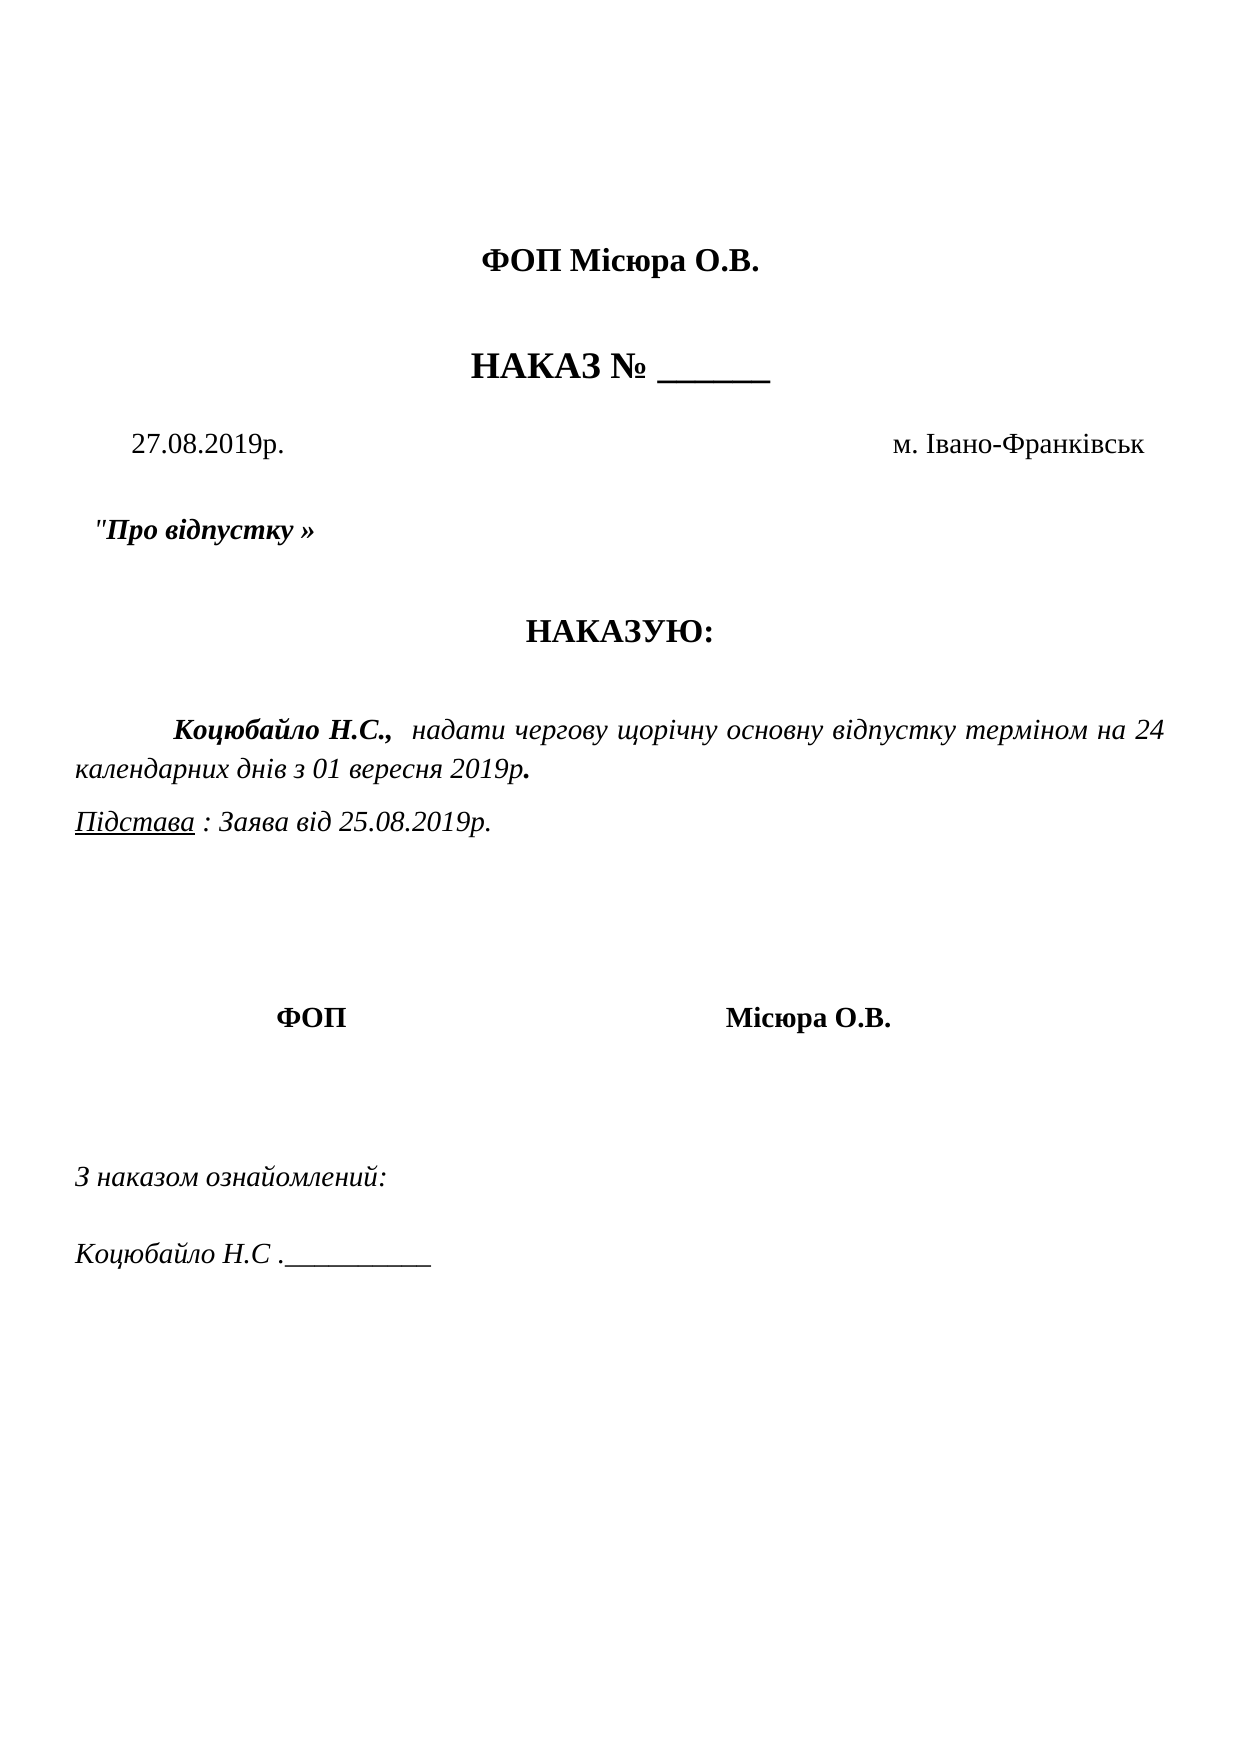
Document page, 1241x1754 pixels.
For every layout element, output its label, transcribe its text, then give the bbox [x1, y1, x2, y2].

text Коцюбайло Н.С., надати чергову щорічну основну відпустку терміном на 24 календарних днів з 01 вересня 2019р. [75, 712, 1165, 784]
text "Про відпустку » [75, 512, 1165, 546]
text Підстава : Заява від 25.08.2019р. [75, 804, 1165, 838]
text НАКАЗУЮ: [75, 611, 1165, 649]
text Коцюбайло Н.С .__________ [75, 1237, 1165, 1270]
subtitle НАКАЗ № ______ [75, 344, 1165, 387]
text 27.08.2019р. м. Івано-Франківськ [75, 426, 1165, 460]
text З наказом ознайомлений: [75, 1159, 1165, 1193]
text ФОП Місюра О.В. [75, 1000, 1165, 1034]
text ФОП Місюра О.В. [75, 240, 1165, 279]
